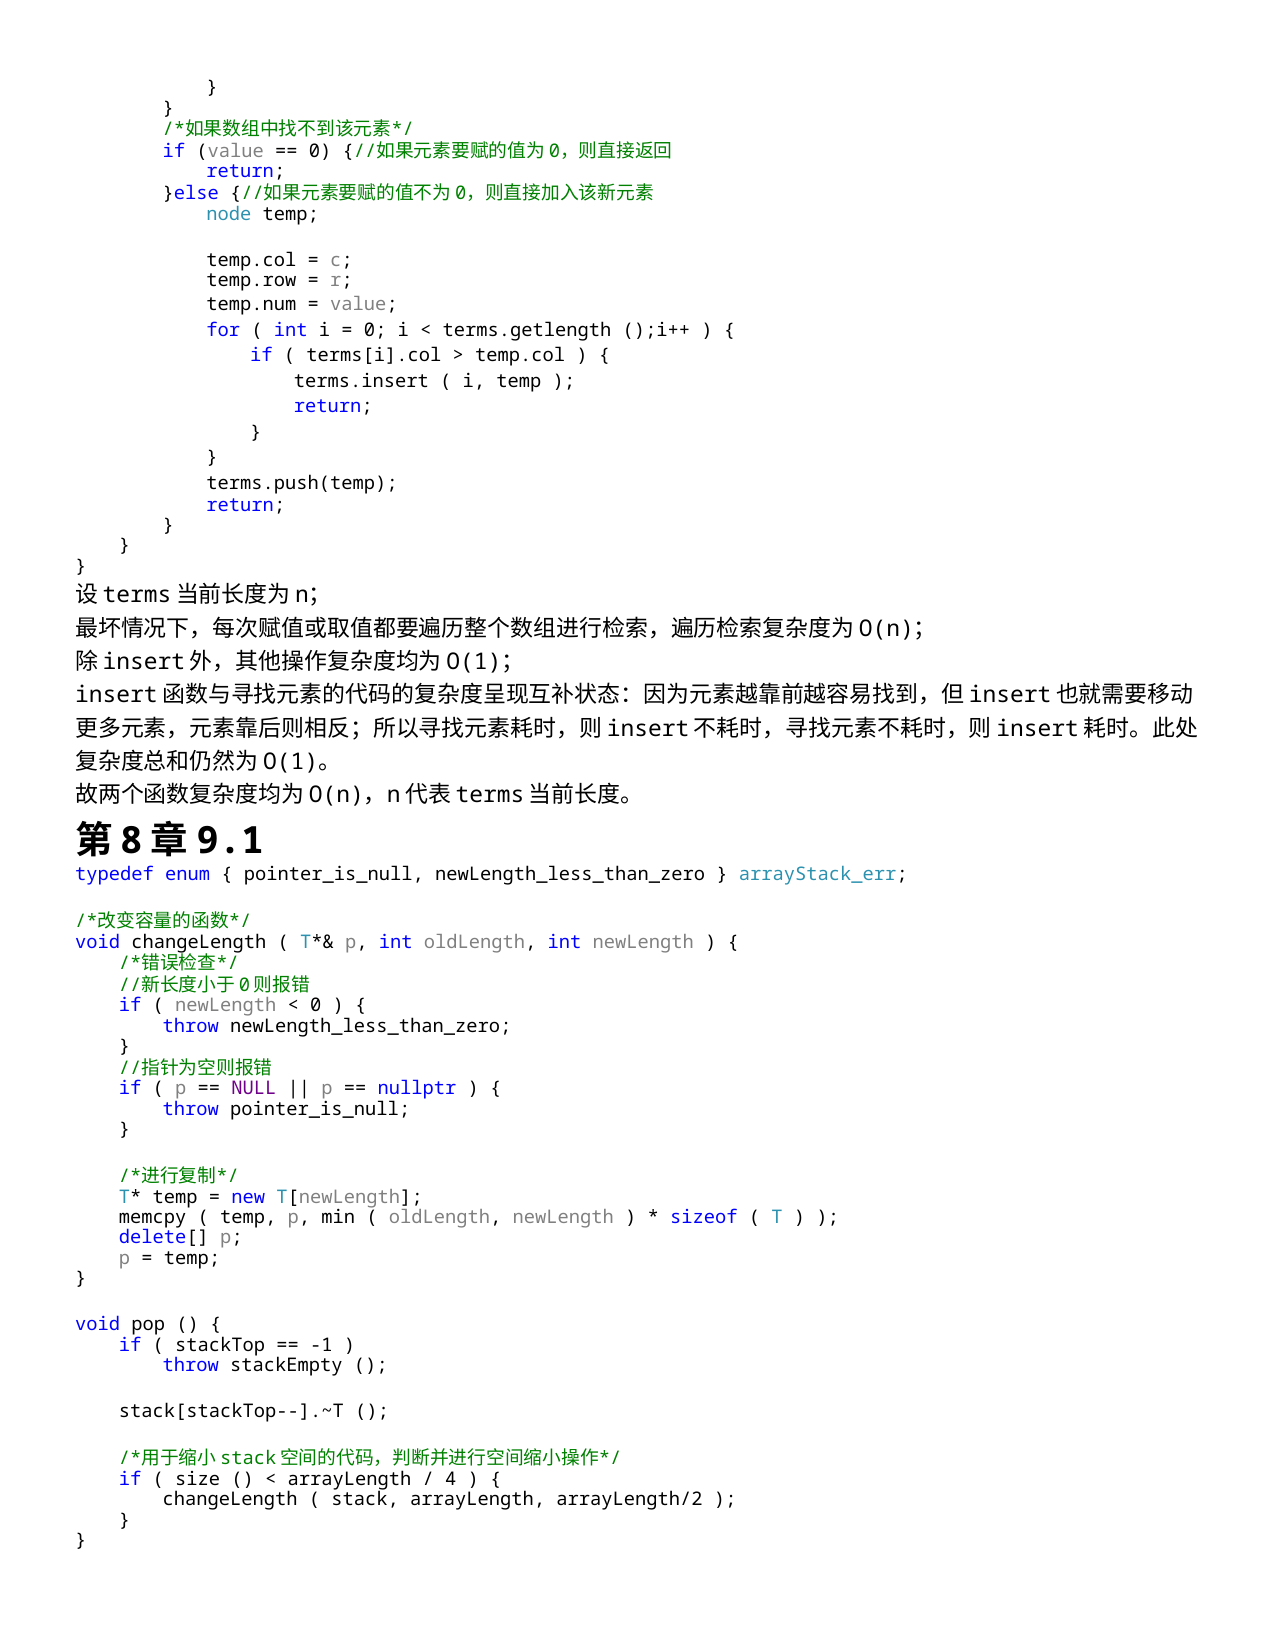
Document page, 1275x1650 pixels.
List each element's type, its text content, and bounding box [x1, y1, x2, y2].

text } [75, 515, 1200, 536]
text return; [75, 162, 1200, 182]
text typedef enum { pointer_is_null, newLength_less_than_zero } arrayStack_err; [75, 864, 1200, 884]
text terms.push(temp); [75, 469, 1200, 495]
text if ( p == NULL || p == nullptr ) { [75, 1078, 1200, 1099]
text } [75, 1268, 1200, 1289]
text } [75, 98, 1200, 118]
text stack[stackTop--].~T (); [75, 1401, 1200, 1422]
text memcpy ( temp, p, min ( oldLength, newLength ) * sizeof ( T ) ); [75, 1207, 1200, 1228]
text } [75, 1530, 1200, 1551]
text /*错误检查*/ [75, 952, 1200, 974]
text 第8章 9.1 [75, 810, 1200, 864]
text if ( stackTop == -1 ) [75, 1335, 1200, 1355]
text } [75, 77, 1200, 98]
text 设terms当前长度为n； [75, 576, 1200, 610]
text } [75, 418, 1200, 444]
text void pop () { [75, 1314, 1200, 1335]
text if ( size () < arrayLength / 4 ) { [75, 1469, 1200, 1489]
text for ( int i = 0; i < terms.getlength ();i++ ) { [75, 316, 1200, 342]
text } [75, 556, 1200, 576]
text temp.row = r; [75, 270, 1200, 291]
text T* temp = new T[newLength]; [75, 1187, 1200, 1207]
text temp.num = value; [75, 291, 1200, 316]
text } [75, 444, 1200, 469]
text if ( newLength < 0 ) { [75, 996, 1200, 1016]
text } [75, 1036, 1200, 1057]
text return; [75, 495, 1200, 515]
text terms.insert ( i, temp ); [75, 367, 1200, 393]
text /*进行复制*/ [75, 1165, 1200, 1187]
text insert函数与寻找元素的代码的复杂度呈现互补状态：因为元素越靠前越容易找到，但insert也就需要移动更多元素，元素靠后则相反；所以寻找元素耗时，则insert不耗时，寻找元素不耗时，则insert耗时。此处复杂度总和仍然为O(1)。 [75, 676, 1200, 776]
text if (value == 0) {//如果元素要赋的值为0，则直接返回 [75, 140, 1200, 162]
text }else {//如果元素要赋的值不为0，则直接加入该新元素 [75, 182, 1200, 204]
text throw newLength_less_than_zero; [75, 1016, 1200, 1036]
text node temp; [75, 204, 1200, 224]
text temp.col = c; [75, 250, 1200, 270]
text //指针为空则报错 [75, 1057, 1200, 1078]
text } [75, 536, 1200, 556]
text 除insert外，其他操作复杂度均为O(1)； [75, 643, 1200, 676]
text /*用于缩小stack空间的代码，判断并进行空间缩小操作*/ [75, 1447, 1200, 1469]
text } [75, 1119, 1200, 1140]
text throw stackEmpty (); [75, 1355, 1200, 1376]
text changeLength ( stack, arrayLength, arrayLength/2 ); [75, 1489, 1200, 1510]
text delete[] p; [75, 1228, 1200, 1248]
text //新长度小于0则报错 [75, 974, 1200, 996]
text /*改变容量的函数*/ [75, 910, 1200, 932]
text 故两个函数复杂度均为O(n)，n代表terms当前长度。 [75, 776, 1200, 810]
text throw pointer_is_null; [75, 1099, 1200, 1119]
text return; [75, 393, 1200, 418]
text p = temp; [75, 1248, 1200, 1268]
text void changeLength ( T*& p, int oldLength, int newLength ) { [75, 932, 1200, 952]
text /*如果数组中找不到该元素*/ [75, 118, 1200, 140]
text 最坏情况下，每次赋值或取值都要遍历整个数组进行检索，遍历检索复杂度为O(n)； [75, 610, 1200, 643]
text } [75, 1510, 1200, 1530]
text if ( terms[i].col > temp.col ) { [75, 342, 1200, 367]
